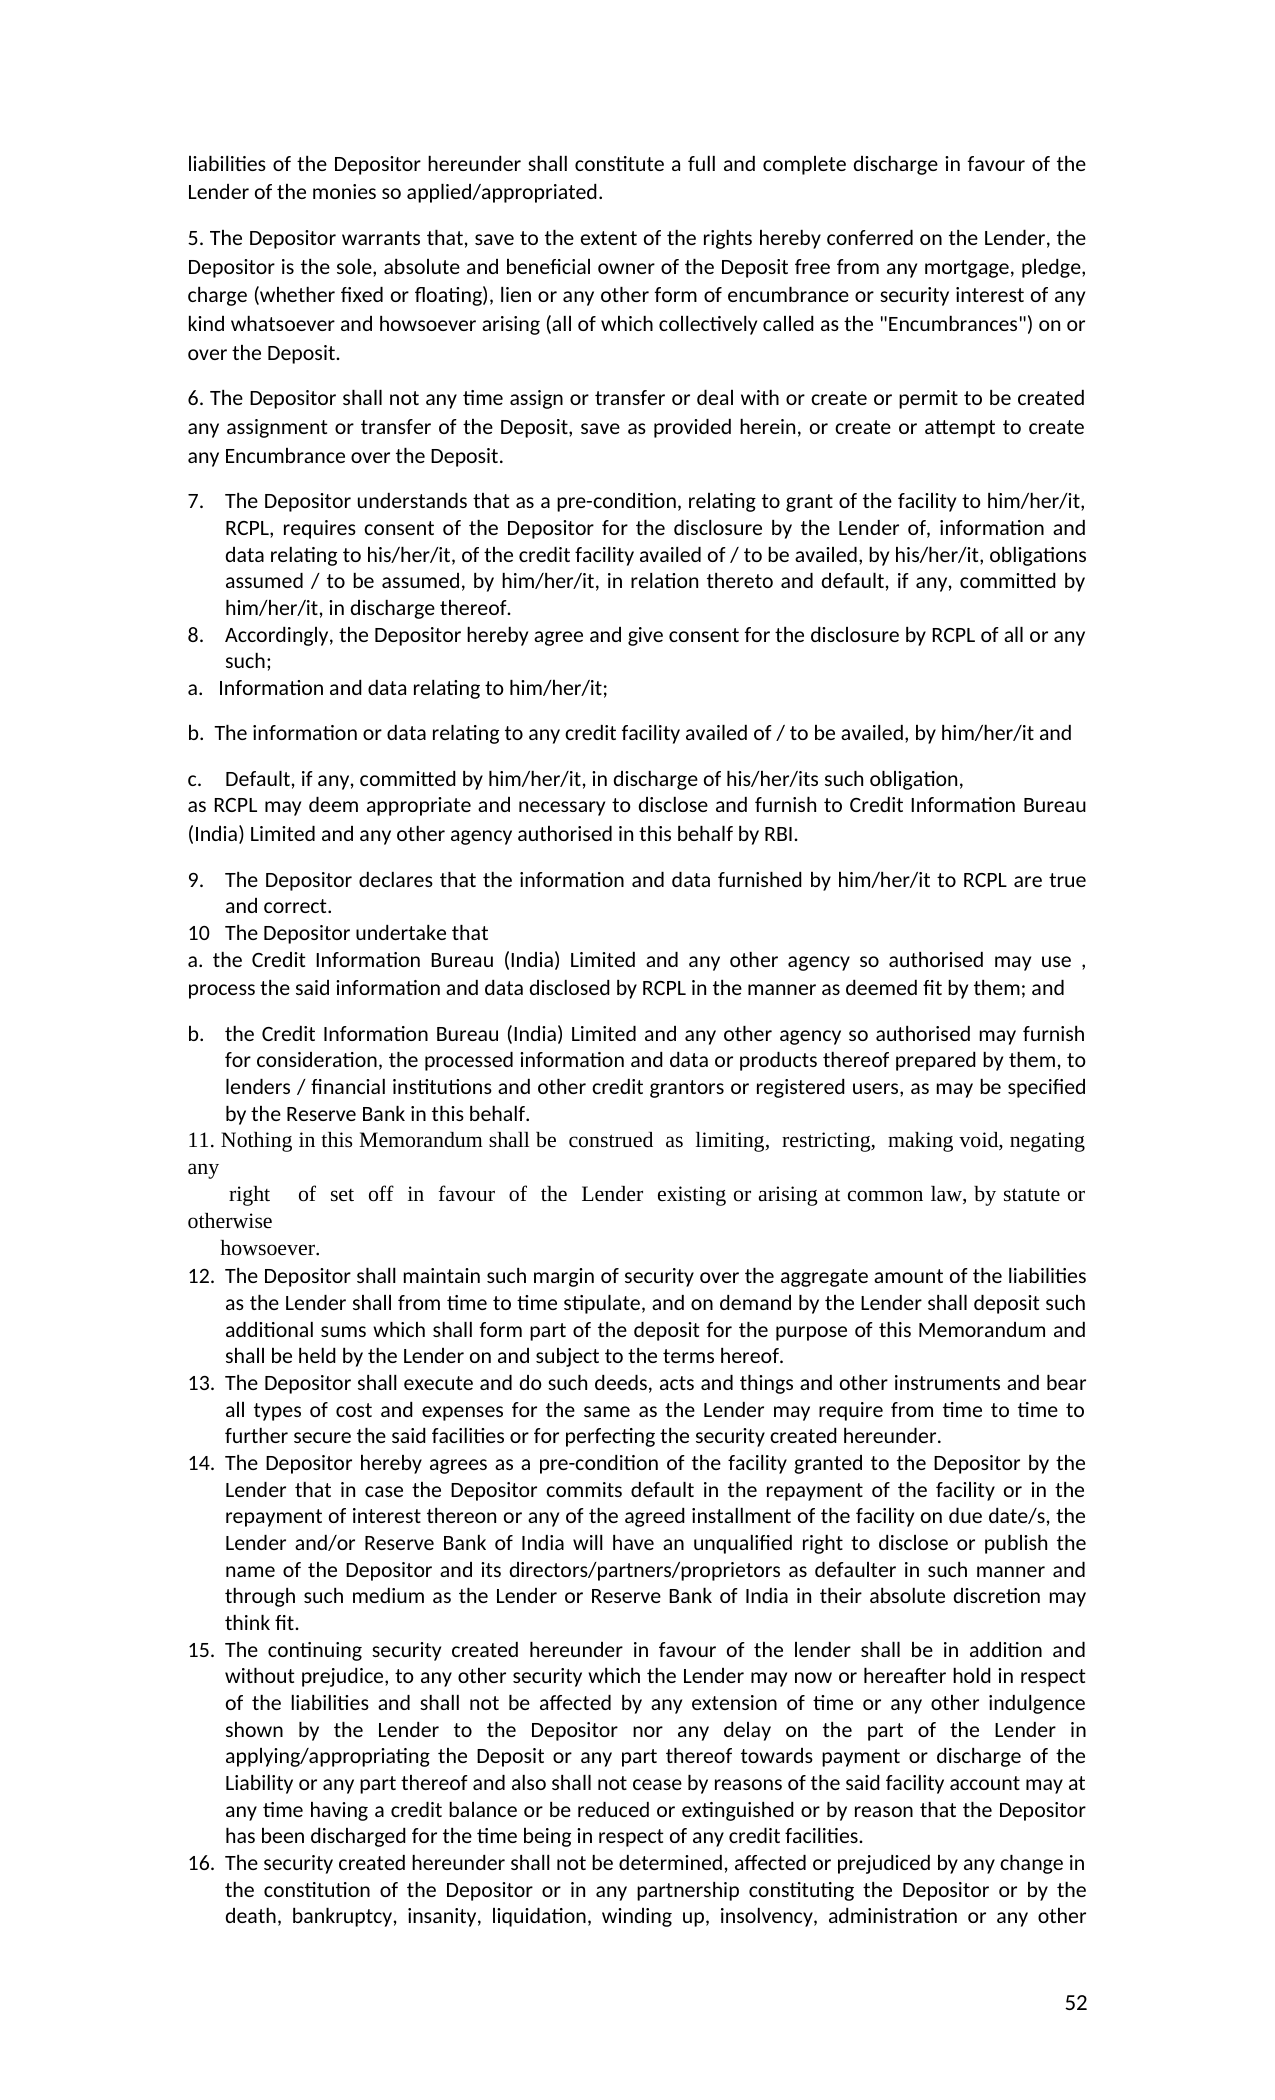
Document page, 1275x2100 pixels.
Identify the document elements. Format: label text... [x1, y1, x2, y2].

list Accordingly, the Depositor hereby agree and give consent for the disclosure by RCPL of all or any such; [187, 621, 1087, 674]
list The Depositor understands that as a pre-condition, relating to grant of the facility to him/her/it, RCPL, requires consent of the Depositor for the disclosure by the Lender of, information and data relating to his/her/it, of the credit facility availed of / to be availed, by his/her/it, obligations assumed / to be assumed, by him/her/it, in relation thereto and default, if any, committed by him/her/it, in discharge thereof. [187, 487, 1087, 621]
list The Depositor undertake that [187, 919, 1087, 946]
list Default, if any, committed by him/her/it, in discharge of his/her/its such obligation, [187, 765, 1087, 792]
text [187, 150, 1087, 205]
list The continuing security created hereunder in favour of the lender shall be in addition and without prejudice, to any other security which the Lender may now or hereafter hold in respect of the liabilities and shall not be affected by any extension of time or any other indulgence shown by the Lender to the Depositor nor any delay on the part of the Lender in applying/appropriating the Deposit or any part thereof towards payment or discharge of the Liability or any part thereof and also shall not cease by reasons of the said facility account may at any time having a credit balance or be reduced or extinguished or by reason that the Depositor has been discharged for the time being in respect of any credit facilities. [187, 1636, 1087, 1849]
text a. the Credit Information Bureau (India) Limited and any other agency so authorised may use , process the said information and data disclosed by RCPL in the manner as deemed fit by them; and [187, 946, 1087, 1001]
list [187, 1849, 1087, 1929]
text howsoever. [187, 1235, 1087, 1261]
text as RCPL may deem appropriate and necessary to disclose and furnish to Credit Information Bureau (India) Limited and any other agency authorised in this behalf by RBI. [187, 792, 1087, 847]
list The Depositor hereby agrees as a pre-condition of the facility granted to the Depositor by the Lender that in case the Depositor commits default in the repayment of the facility or in the repayment of interest thereon or any of the agreed installment of the facility on due date/s, the Lender and/or Reserve Bank of India will have an unqualified right to disclose or publish the name of the Depositor and its directors/partners/proprietors as defaulter in such manner and through such medium as the Lender or Reserve Bank of India in their absolute discretion may think fit. [187, 1449, 1087, 1636]
text 5. The Depositor warrants that, save to the extent of the rights hereby conferred on the Lender, the Depositor is the sole, absolute and beneficial owner of the Deposit free from any mortgage, pledge, charge (whether fixed or floating), lien or any other form of encumbrance or security interest of any kind whatsoever and howsoever arising (all of which collectively called as the "Encumbrances") on or over the Deposit. [187, 224, 1087, 366]
list The Depositor shall maintain such margin of security over the aggregate amount of the liabilities as the Lender shall from time to time stipulate, and on demand by the Lender shall deposit such additional sums which shall form part of the deposit for the purpose of this Memorandum and shall be held by the Lender on and subject to the terms hereof. [187, 1263, 1087, 1369]
list the Credit Information Bureau (India) Limited and any other agency so authorised may furnish for consideration, the processed information and data or products thereof prepared by them, to lenders / financial institutions and other credit grantors or registered users, as may be specified by the Reserve Bank in this behalf. [187, 1020, 1087, 1127]
text 11. Nothing in this Memorandum shall be construed as limiting, restricting, making void, negating any [187, 1127, 1087, 1179]
text 6. The Depositor shall not any time assign or transfer or deal with or create or permit to be created any assignment or transfer of the Deposit, save as provided herein, or create or attempt to create any Encumbrance over the Deposit. [187, 384, 1087, 469]
text right of set off in favour of the Lender existing or arising at common law, by statute or otherwise [187, 1181, 1087, 1233]
list The Depositor declares that the information and data furnished by him/her/it to RCPL are true and correct. [187, 866, 1087, 919]
list The Depositor shall execute and do such deeds, acts and things and other instruments and bear all types of cost and expenses for the same as the Lender may require from time to time to further secure the said facilities or for perfecting the security created hereunder. [187, 1369, 1087, 1449]
text a. Information and data relating to him/her/it; [187, 674, 1087, 701]
text b. The information or data relating to any credit facility availed of / to be availed, by him/her/it and [187, 719, 1087, 746]
